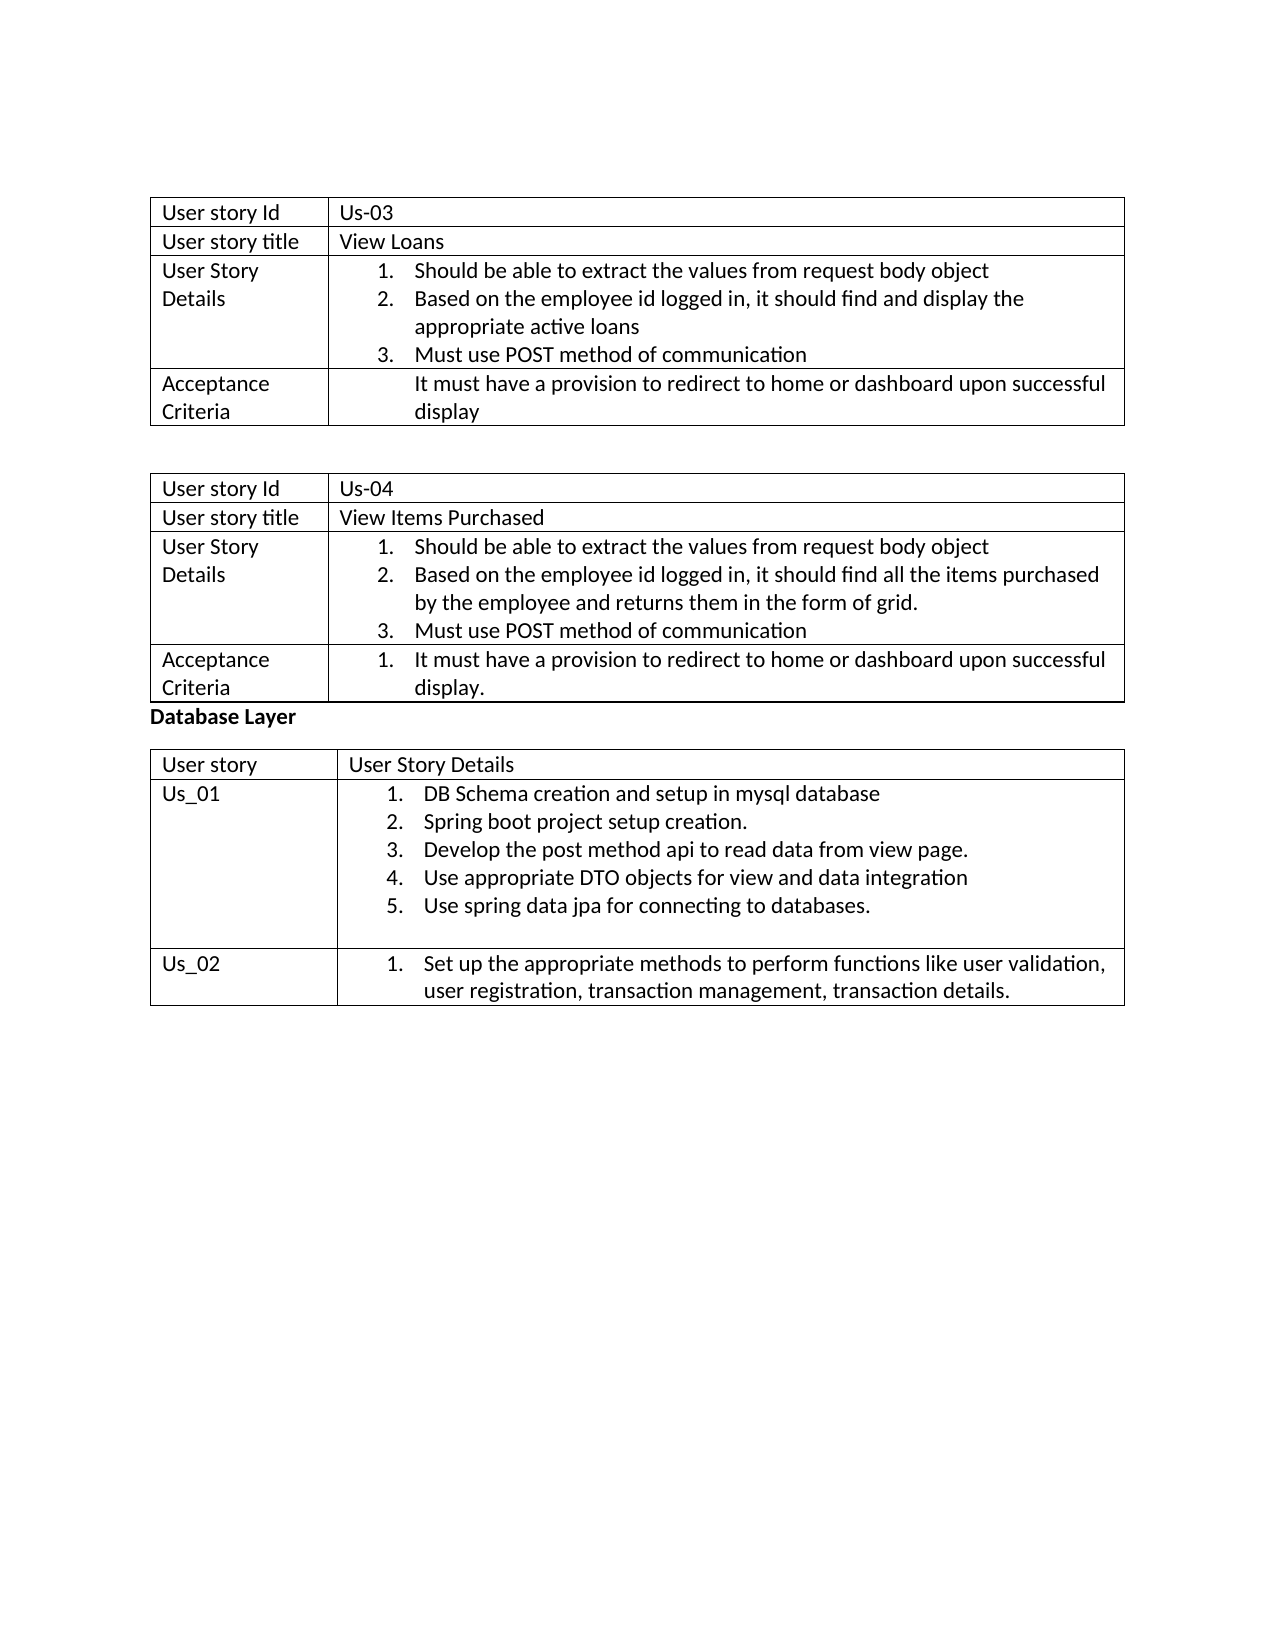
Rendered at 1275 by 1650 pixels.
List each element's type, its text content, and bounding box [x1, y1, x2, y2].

table_header User story Id [151, 474, 328, 502]
table_cell Acceptance Criteria [151, 369, 328, 425]
table_header User story Id [151, 198, 328, 226]
table_cell Acceptance Criteria [151, 645, 328, 701]
table_cell Should be able to extract the values from request body object Based on the employee id logged in, it should find all the items purchased by the employee and returns them in the form of grid. Must use POST method of communication [329, 532, 1124, 644]
table_cell Should be able to extract the values from request body object Based on the employee id logged in, it should find and display the appropriate active loans Must use POST method of communication [329, 256, 1124, 368]
table_cell User story title [151, 503, 328, 531]
table_header User Story Details [338, 750, 1124, 778]
table_header Us-03 [329, 198, 1124, 226]
table_cell Us_01 [151, 780, 337, 948]
text Database Layer [150, 703, 1125, 731]
table_cell Set up the appropriate methods to perform functions like user validation, user registration, transaction management, transaction details. [338, 949, 1124, 1005]
table_cell View Items Purchased [329, 503, 1124, 531]
table_cell User Story Details [151, 532, 328, 644]
table_cell User story title [151, 227, 328, 255]
table_header User story [151, 750, 337, 778]
table_cell It must have a provision to redirect to home or dashboard upon successful display. [329, 645, 1124, 701]
table_cell It must have a provision to redirect to home or dashboard upon successful display [329, 369, 1124, 425]
table_cell DB Schema creation and setup in mysql database Spring boot project setup creation. Develop the post method api to read data from view page. Use appropriate DTO objects for view and data integration Use spring data jpa for connecting to databases. [338, 780, 1124, 948]
table_cell View Loans [329, 227, 1124, 255]
table_cell Us_02 [151, 949, 337, 1005]
table_header Us-04 [329, 474, 1124, 502]
table_cell User Story Details [151, 256, 328, 368]
